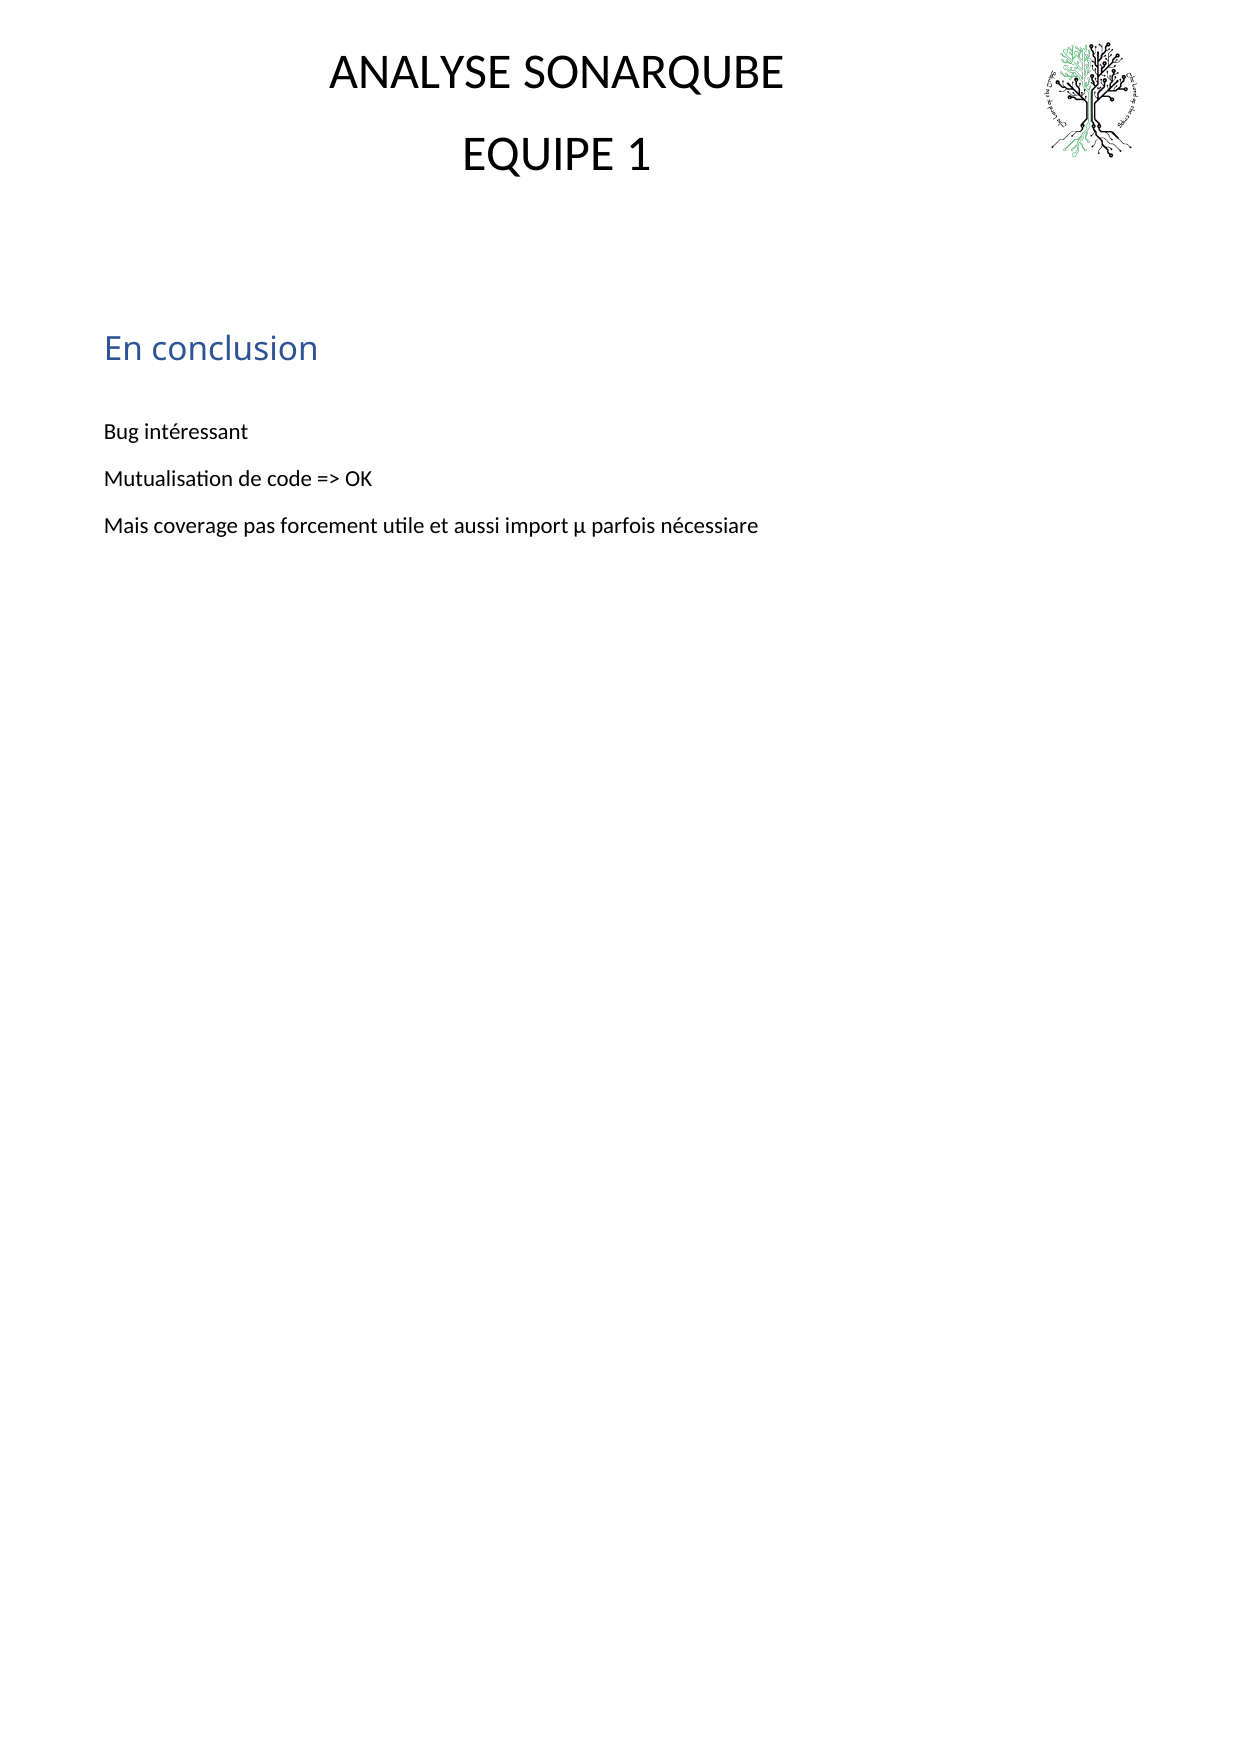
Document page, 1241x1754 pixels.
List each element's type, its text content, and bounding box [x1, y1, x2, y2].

text Bug intéressant [103, 417, 1137, 445]
text Mutualisation de code => OK [103, 464, 1137, 492]
subtitle En conclusion [103, 325, 1137, 370]
text Mais coverage pas forcement utile et aussi import µ parfois nécessiare [103, 511, 1137, 539]
picture [1040, 39, 1147, 161]
